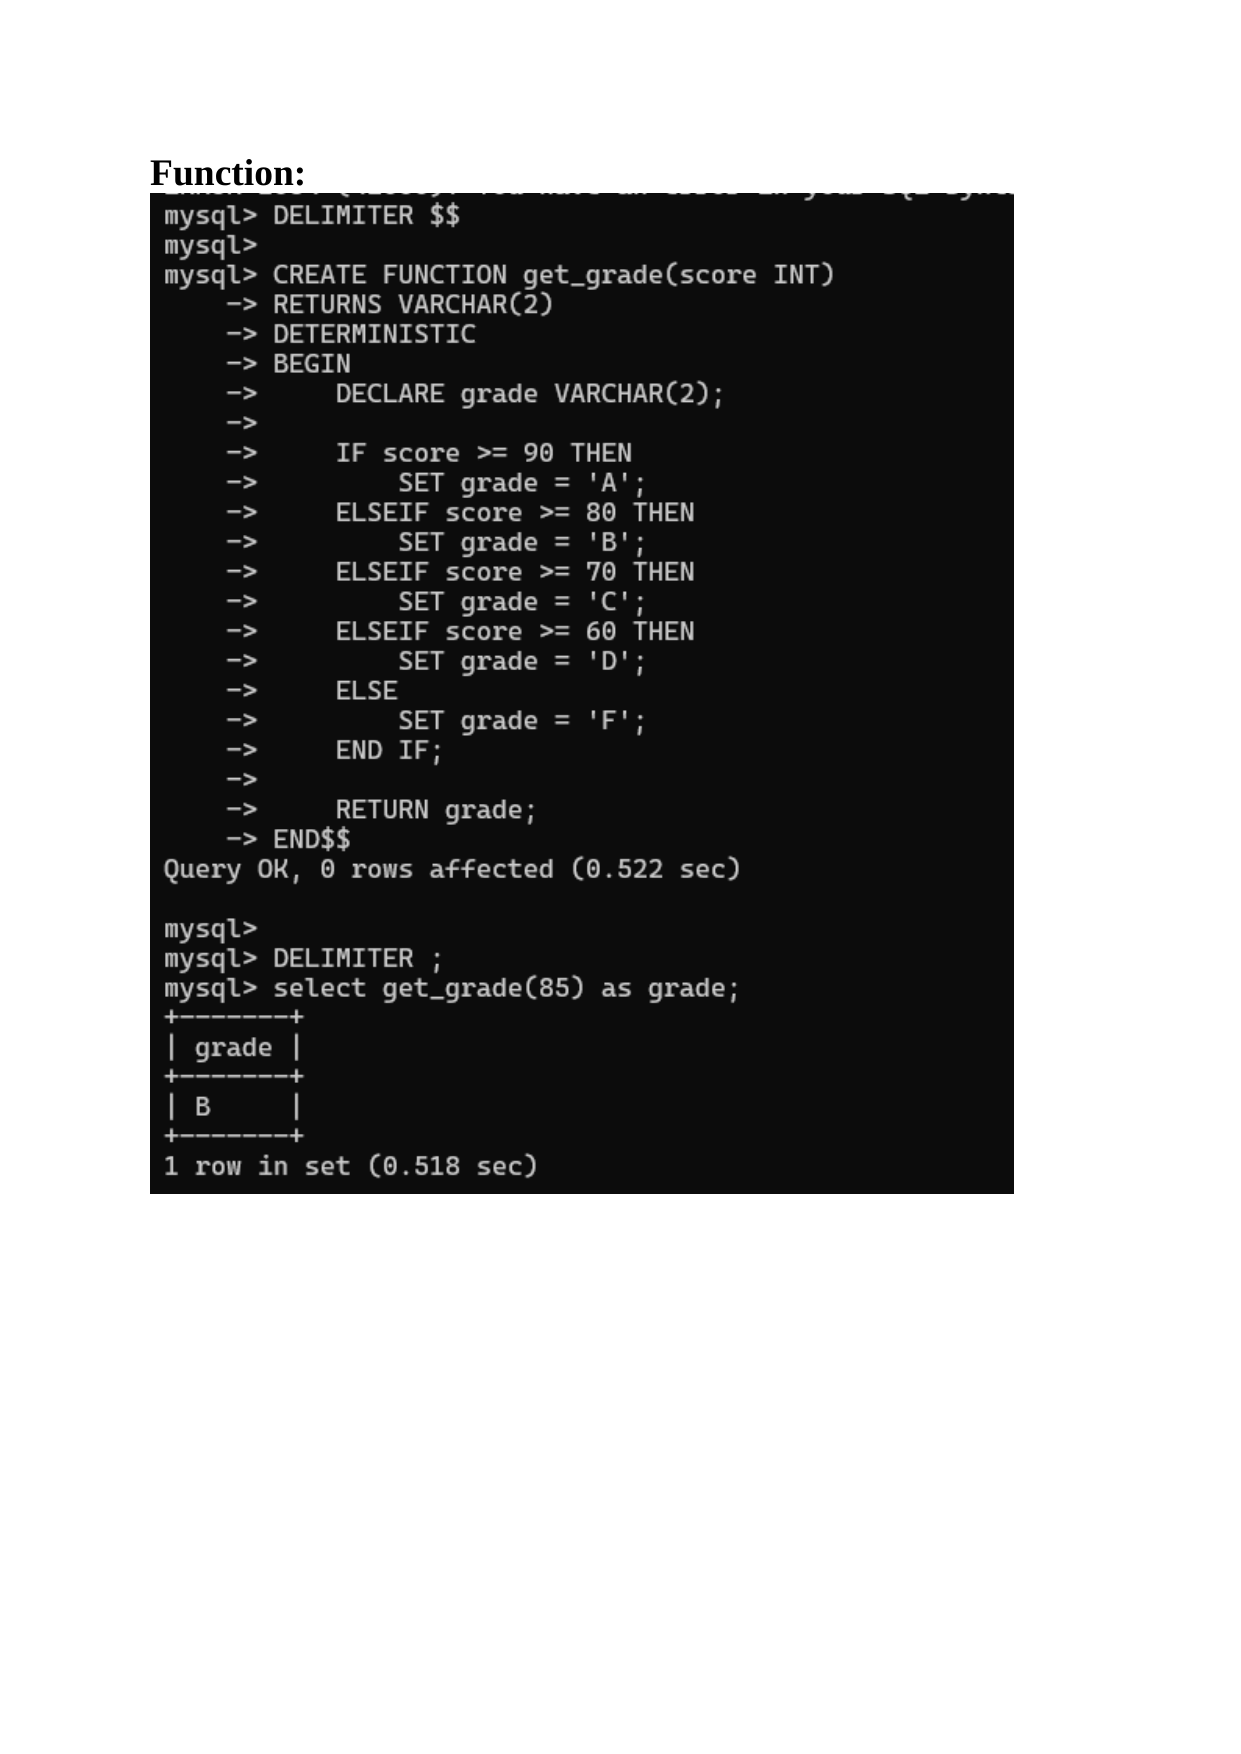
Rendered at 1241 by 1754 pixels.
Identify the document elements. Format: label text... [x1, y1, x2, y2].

picture [150, 193, 1014, 1194]
text Function: [150, 150, 1090, 193]
